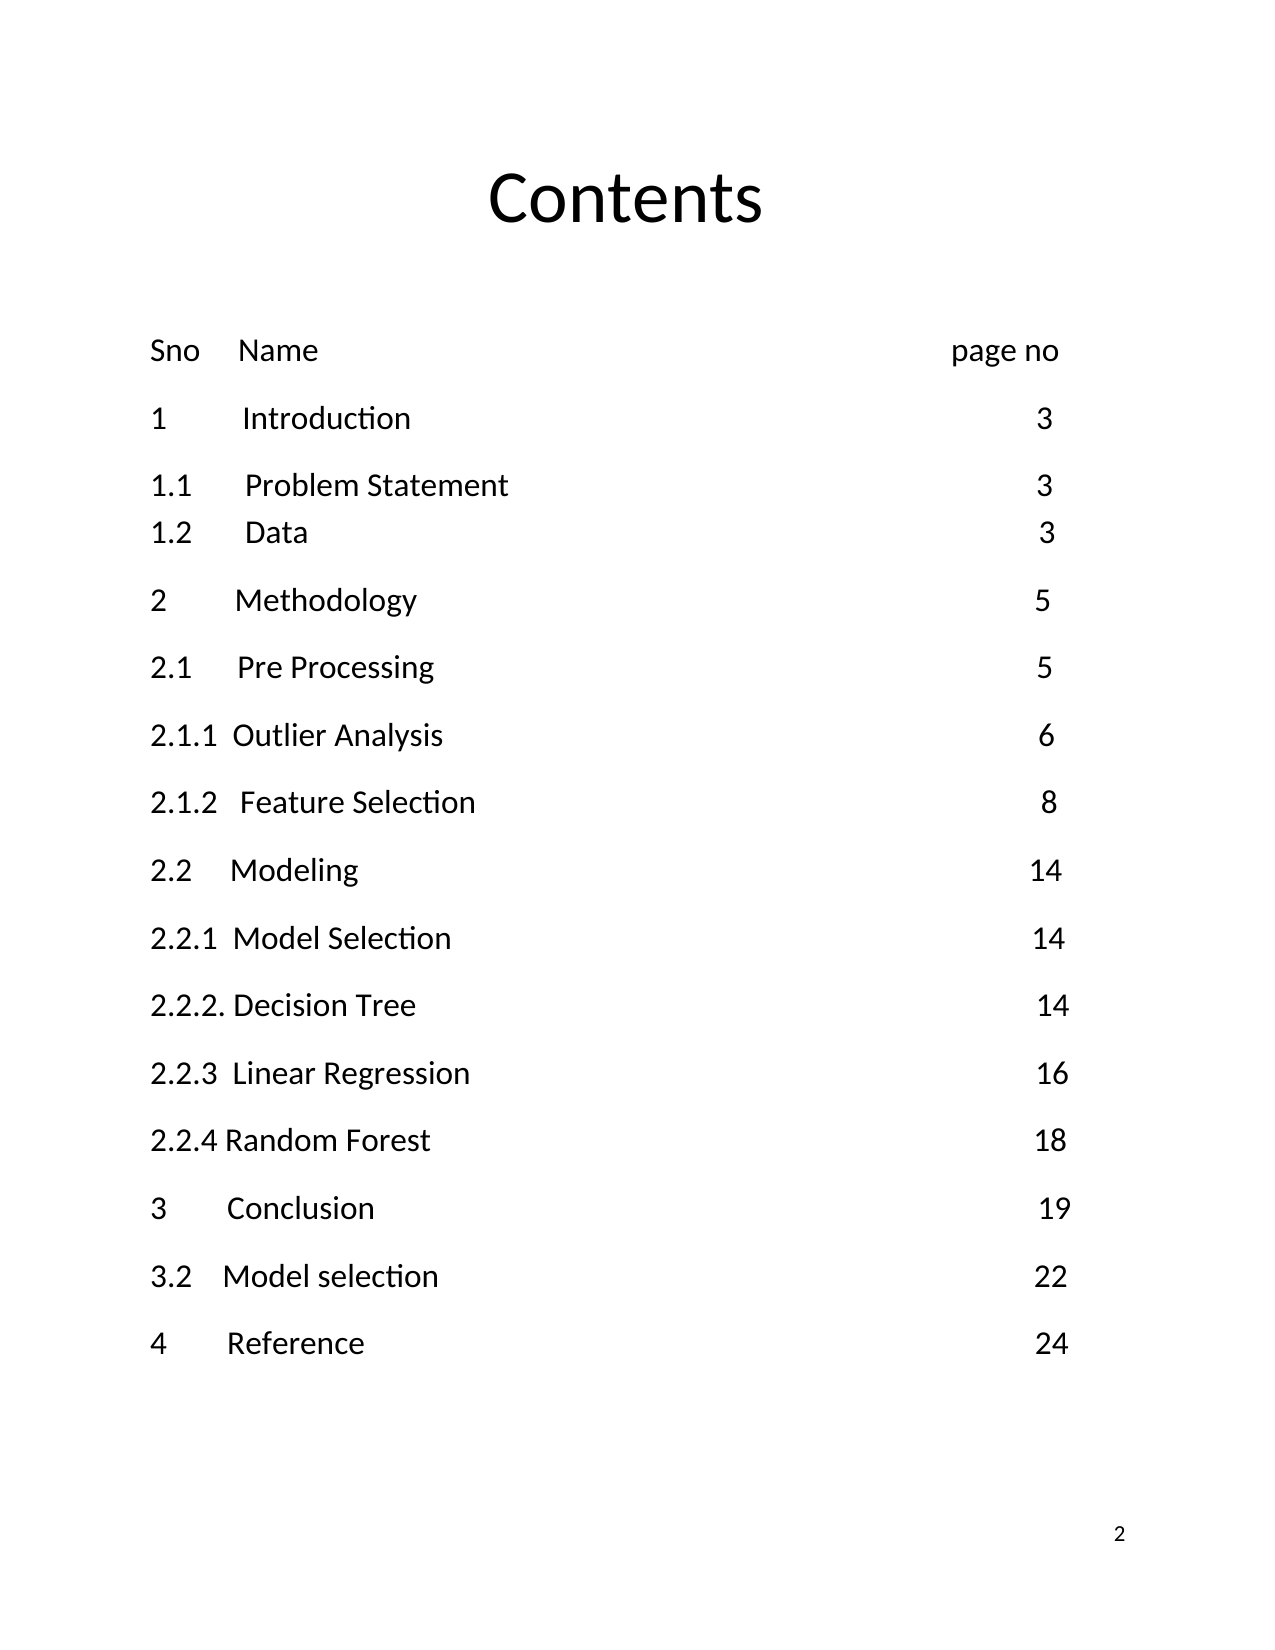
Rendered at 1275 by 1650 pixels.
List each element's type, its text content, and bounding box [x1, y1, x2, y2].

text Contents [150, 150, 1125, 242]
text 1.1 Problem Statement 3 1.2 Data 3 [150, 464, 1125, 552]
text 2 Methodology 5 [150, 579, 1125, 619]
text Sno Name page no [150, 329, 1125, 370]
text 2.1 Pre Processing 5 [150, 646, 1125, 687]
text 2.2.3 Linear Regression 16 [150, 1052, 1125, 1093]
text 2.2.4 Random Forest 18 [150, 1119, 1125, 1160]
text 2.2.1 Model Selection 14 [150, 917, 1125, 957]
text 2.2.2. Decision Tree 14 [150, 984, 1125, 1025]
text 4 Reference 24 [150, 1322, 1125, 1363]
text 2.1.1 Outlier Analysis 6 [150, 714, 1125, 754]
text 3.2 Model selection 22 [150, 1255, 1125, 1295]
text 2.1.2 Feature Selection 8 [150, 781, 1125, 822]
text 2.2 Modeling 14 [150, 849, 1125, 890]
text 1 Introduction 3 [150, 397, 1125, 437]
text 3 Conclusion 19 [150, 1187, 1125, 1228]
